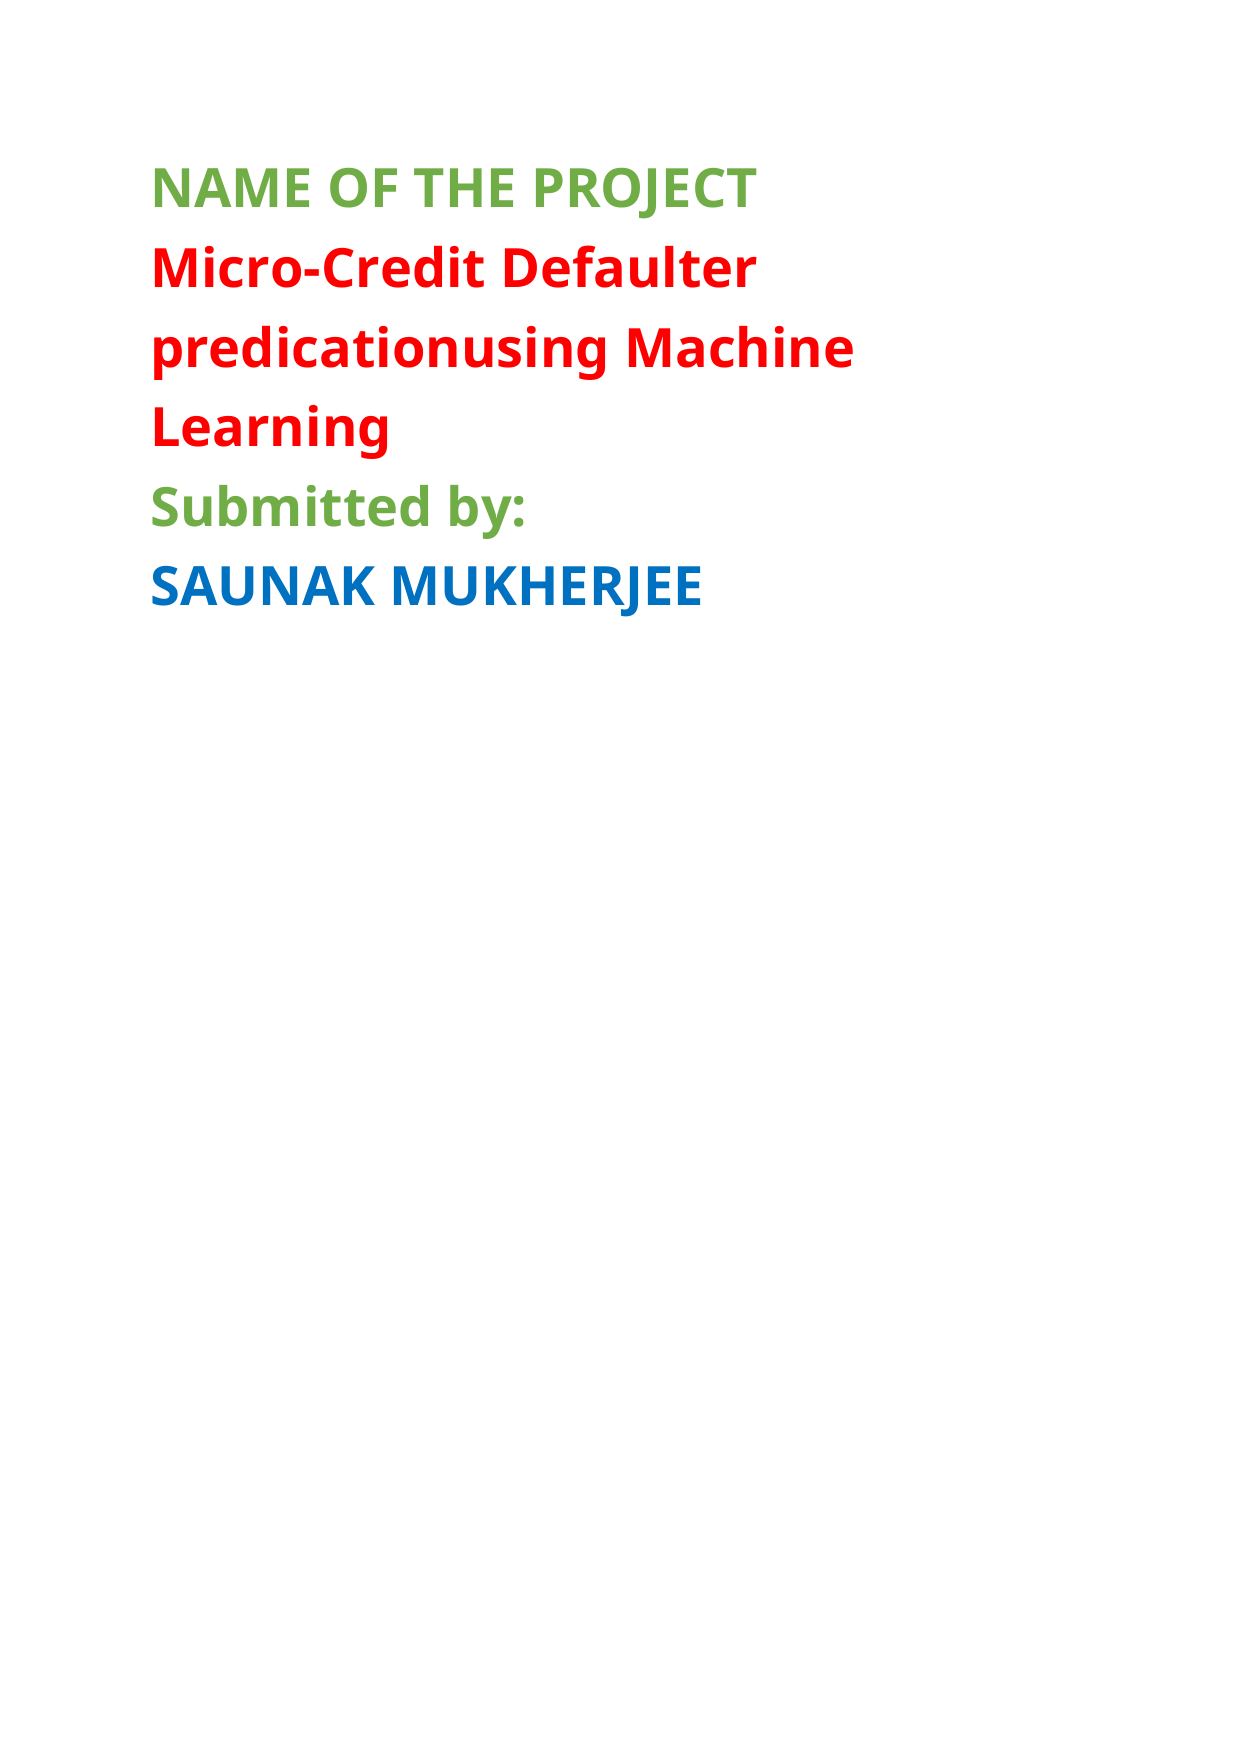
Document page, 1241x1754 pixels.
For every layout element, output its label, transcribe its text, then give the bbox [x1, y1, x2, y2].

text NAME OF THE PROJECT [150, 150, 1090, 224]
text SAUNAK MUKHERJEE [150, 548, 1090, 622]
text Micro-Credit Defaulter predicationusing Machine Learning Submitted by: [150, 229, 1090, 542]
